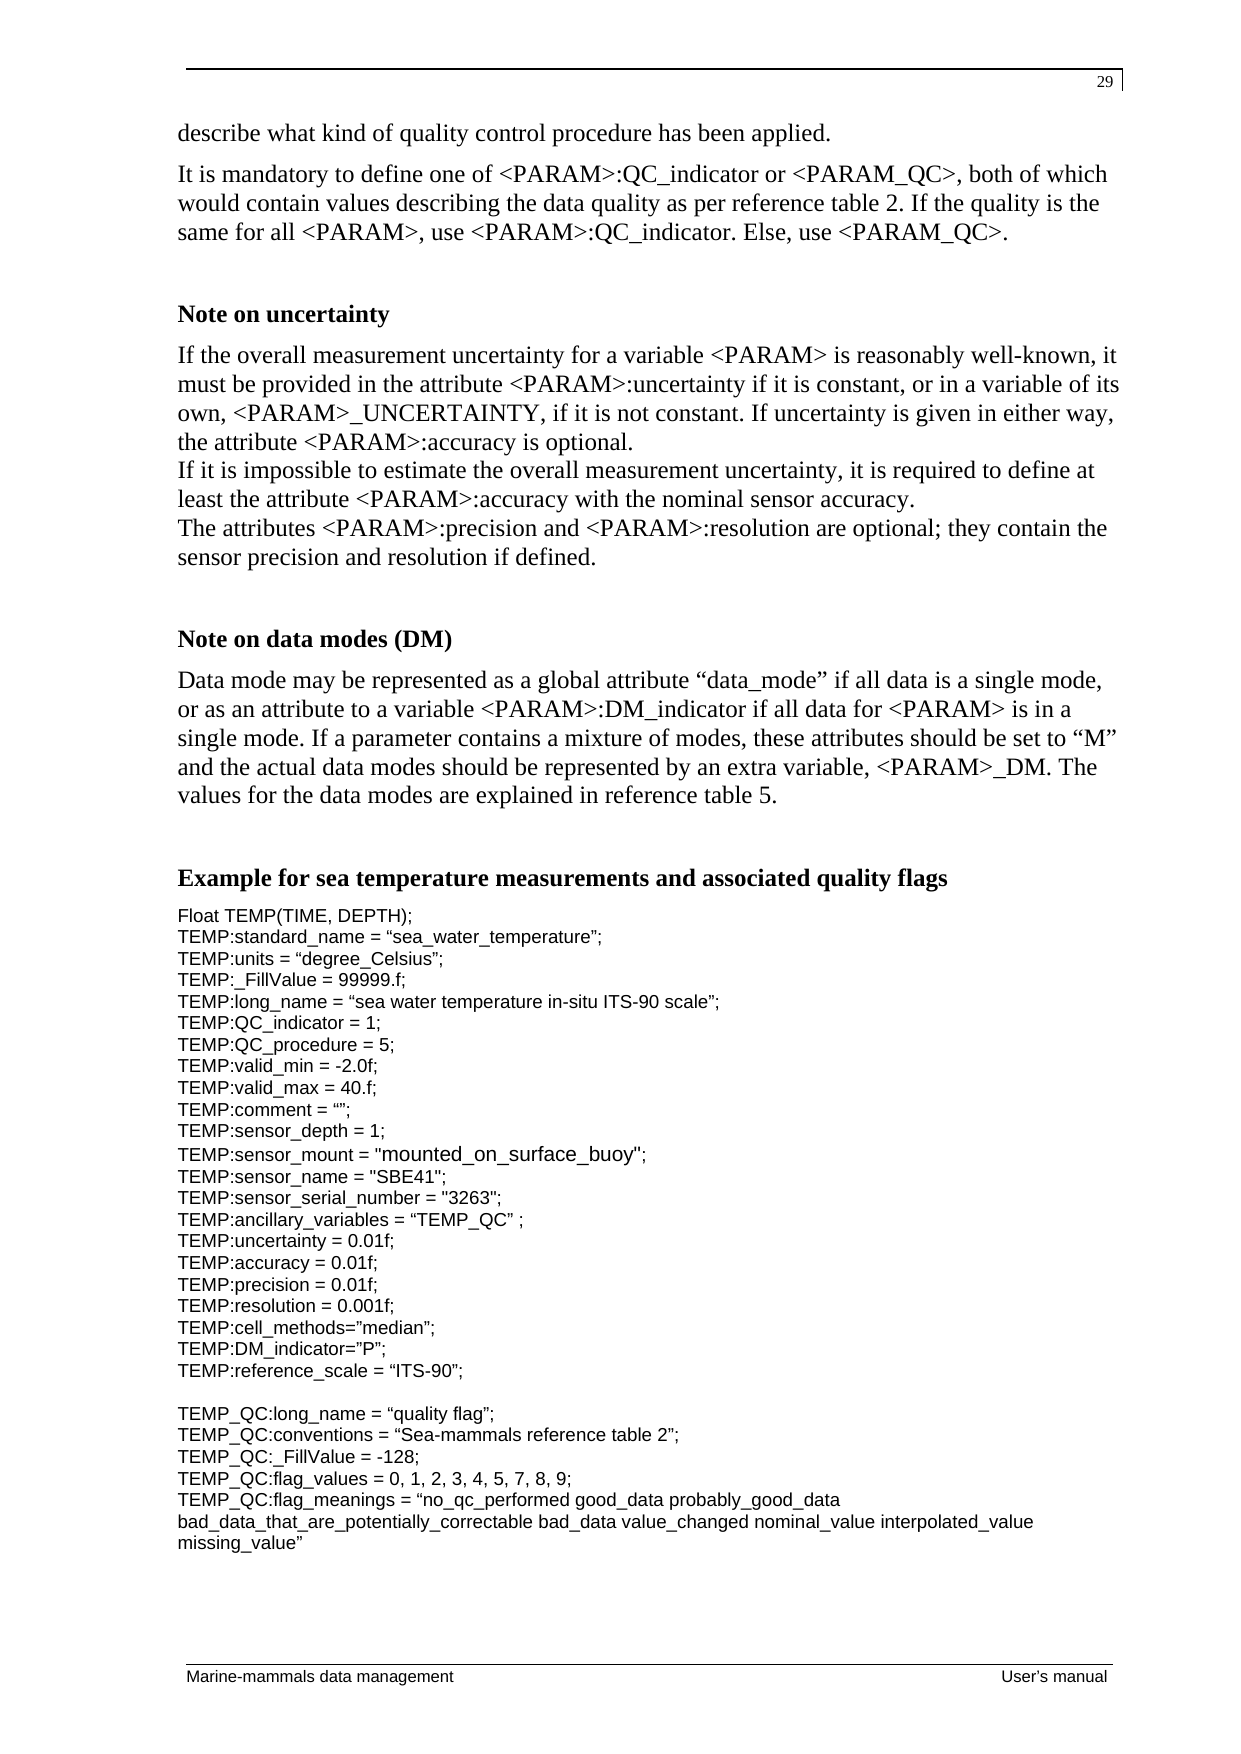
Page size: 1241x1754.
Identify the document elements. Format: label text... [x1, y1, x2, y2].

text TEMP:reference_scale = “ITS-90”; [177, 1359, 1122, 1381]
text TEMP:sensor_serial_number = "3263"; [177, 1187, 1122, 1209]
text TEMP_QC:long_name = “quality flag”; [177, 1403, 1122, 1424]
text Example for sea temperature measurements and associated quality flags [177, 863, 1122, 892]
text TEMP:accuracy = 0.01f; [177, 1252, 1122, 1273]
text TEMP:QC_indicator = 1; [177, 1012, 1122, 1034]
text TEMP:sensor_depth = 1; [177, 1120, 1122, 1142]
text TEMP_QC:flag_values = 0, 1, 2, 3, 4, 5, 7, 8, 9; [177, 1467, 1122, 1489]
text TEMP:cell_methods=”median”; [177, 1316, 1122, 1338]
text TEMP:QC_procedure = 5; [177, 1034, 1122, 1055]
text TEMP:resolution = 0.001f; [177, 1295, 1122, 1316]
text TEMP:sensor_mount = "mounted_on_surface_buoy"; [177, 1142, 1122, 1166]
text TEMP:uncertainty = 0.01f; [177, 1230, 1122, 1252]
text TEMP:long_name = “sea water temperature in-situ ITS-90 scale”; [177, 991, 1122, 1012]
text TEMP:valid_max = 40.f; [177, 1077, 1122, 1098]
text If the overall measurement uncertainty for a variable <PARAM> is reasonably well-known, it must be provided in the attribute <PARAM>:uncertainty if it is constant, or in a variable of its own, <PARAM>_UNCERTAINTY, if it is not constant. If uncertainty is given in either way, the attribute <PARAM>:accuracy is optional. If it is impossible to estimate the overall measurement uncertainty, it is required to define at least the attribute <PARAM>:accuracy with the nominal sensor accuracy. The attributes <PARAM>:precision and <PARAM>:resolution are optional; they contain the sensor precision and resolution if defined. [177, 341, 1122, 571]
text TEMP:precision = 0.01f; [177, 1273, 1122, 1295]
text TEMP_QC:_FillValue = -128; [177, 1446, 1122, 1467]
text Note on uncertainty [177, 299, 1122, 328]
text Float TEMP(TIME, DEPTH); [177, 904, 1122, 926]
text Data mode may be represented as a global attribute “data_mode” if all data is a single mode, or as an attribute to a variable <PARAM>:DM_indicator if all data for <PARAM> is in a single mode. If a parameter contains a mixture of modes, these attributes should be set to “M” and the actual data modes should be represented by an extra variable, <PARAM>_DM. The values for the data modes are explained in reference table 5. [177, 666, 1122, 809]
text TEMP:valid_min = -2.0f; [177, 1055, 1122, 1077]
text Note on data modes (DM) [177, 624, 1122, 653]
text TEMP_QC:flag_meanings = “no_qc_performed good_data probably_good_data bad_data_that_are_potentially_correctable bad_data value_changed nominal_value interpolated_value missing_value” [177, 1489, 1122, 1554]
text TEMP:DM_indicator=”P”; [177, 1338, 1122, 1359]
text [177, 118, 1122, 147]
text TEMP:_FillValue = 99999.f; [177, 969, 1122, 991]
text TEMP_QC:conventions = “Sea-mammals reference table 2”; [177, 1424, 1122, 1446]
text TEMP:units = “degree_Celsius”; [177, 947, 1122, 969]
text TEMP:sensor_name = "SBE41"; [177, 1166, 1122, 1187]
text TEMP:ancillary_variables = “TEMP_QC” ; [177, 1209, 1122, 1230]
text TEMP:comment = “”; [177, 1098, 1122, 1120]
text It is mandatory to define one of <PARAM>:QC_indicator or <PARAM_QC>, both of which would contain values describing the data quality as per reference table 2. If the quality is the same for all <PARAM>, use <PARAM>:QC_indicator. Else, use <PARAM_QC>. [177, 159, 1122, 246]
text TEMP:standard_name = “sea_water_temperature”; [177, 926, 1122, 947]
